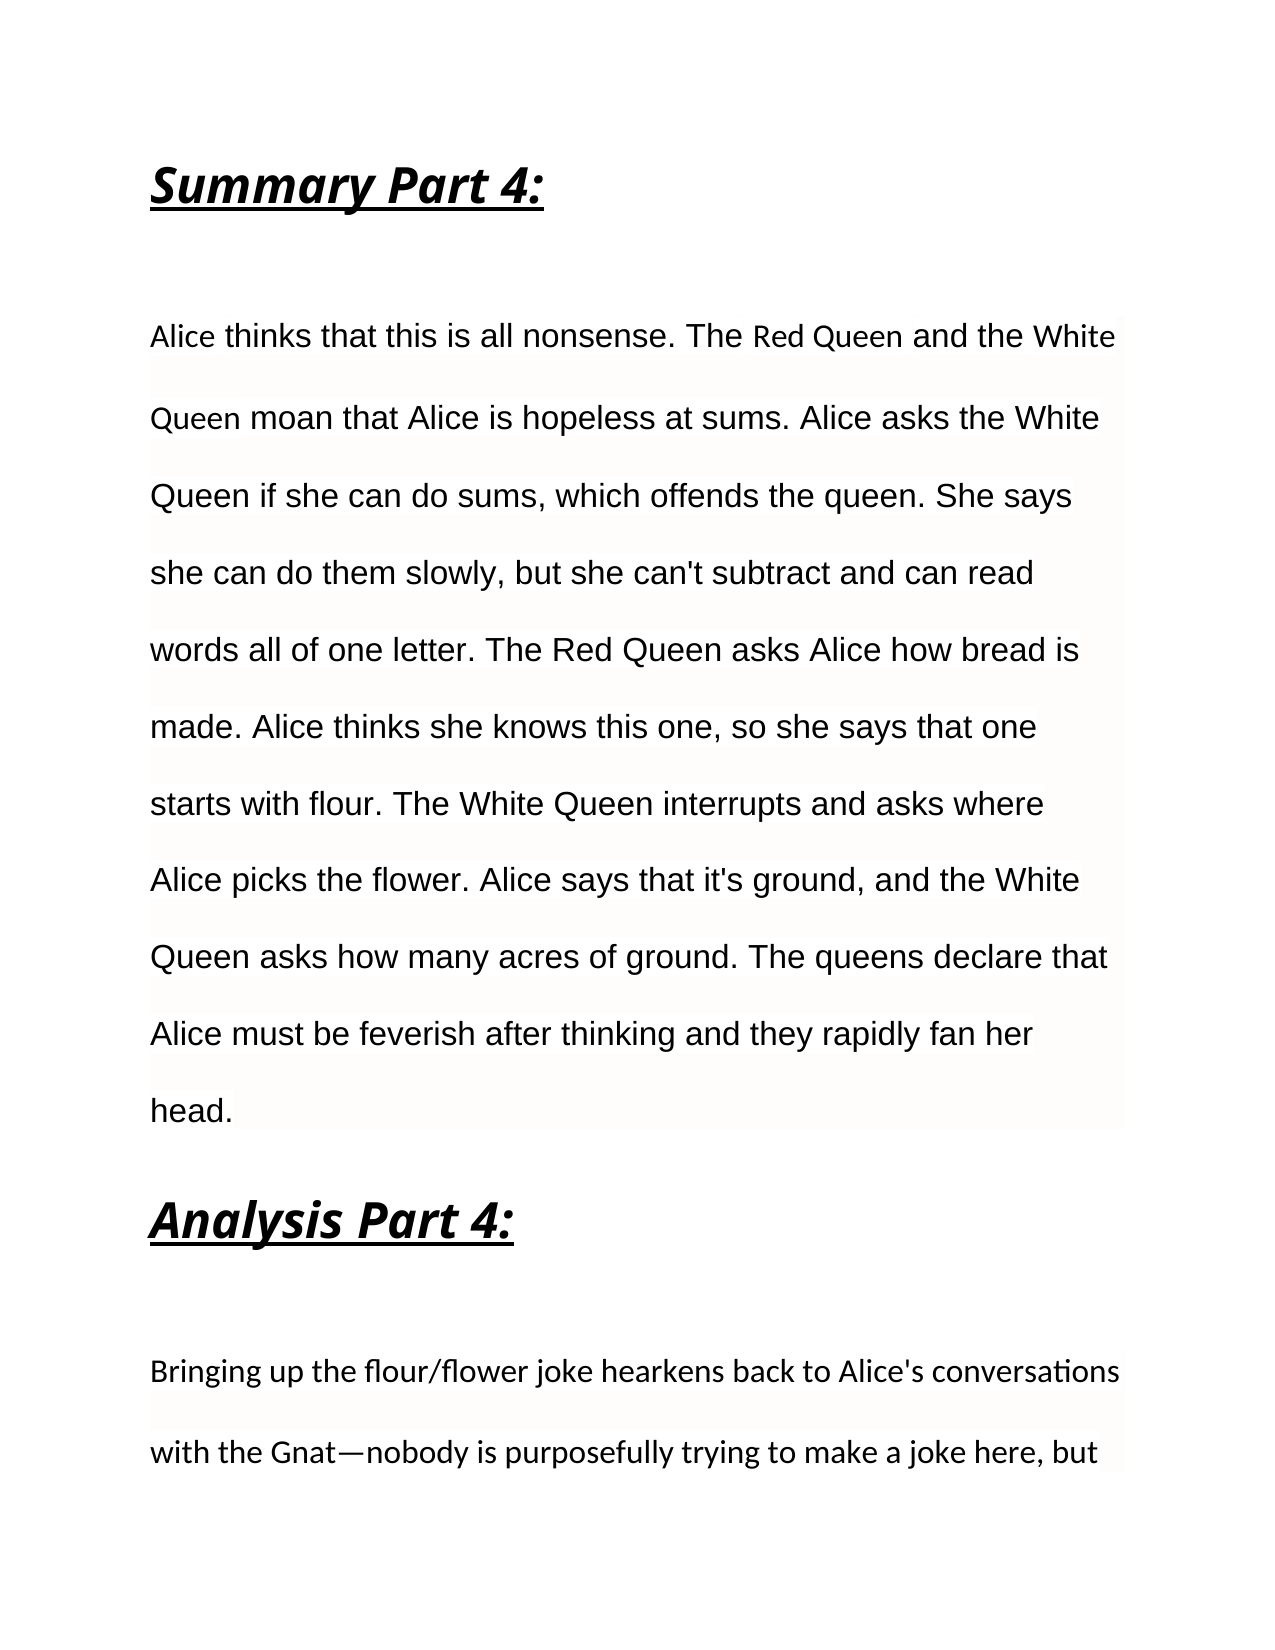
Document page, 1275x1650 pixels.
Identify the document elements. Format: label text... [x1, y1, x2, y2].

text Alice thinks that this is all nonsense. The Red Queen and the White Queen moan that Alice is hopeless at sums. Alice asks the White Queen if she can do sums, which offends the queen. She says she can do them slowly, but she can't subtract and can read words all of one letter. The Red Queen asks Alice how bread is made. Alice thinks she knows this one, so she says that one starts with flour. The White Queen interrupts and asks where Alice picks the flower. Alice says that it's ground, and the White Queen asks how many acres of ground. The queens declare that Alice must be feverish after thinking and they rapidly fan her head. [150, 315, 1125, 1129]
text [150, 1350, 1125, 1472]
text Analysis Part 4: [150, 1184, 1125, 1253]
text Summary Part 4: [150, 150, 1125, 218]
